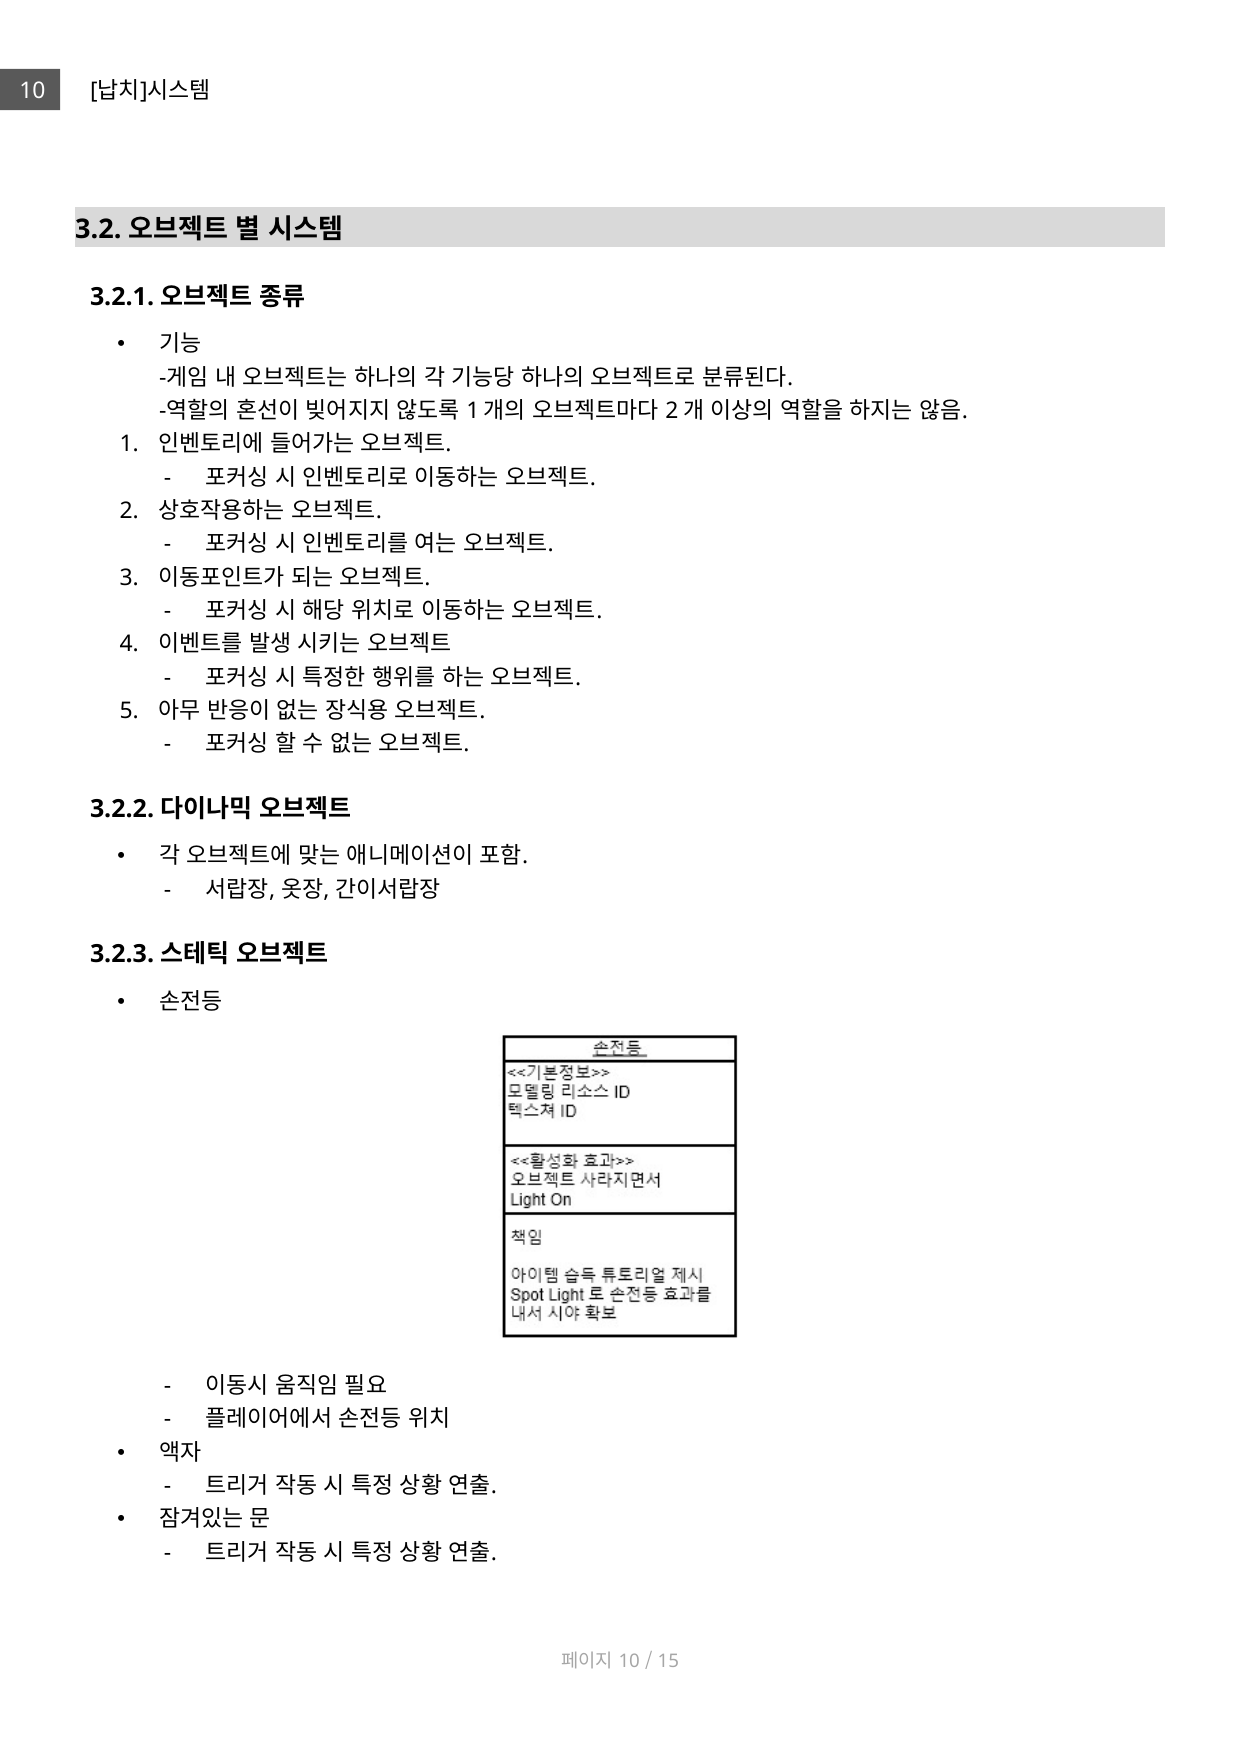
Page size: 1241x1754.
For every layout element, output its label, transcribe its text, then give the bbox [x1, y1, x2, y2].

text 오브젝트 종류 [90, 277, 1165, 313]
list 플레이어에서 손전등 위치 [164, 1400, 1165, 1434]
text 인벤토리에 들어가는 오브젝트. [119, 425, 1165, 458]
list 이동시 움직임 필요 [164, 1367, 1165, 1400]
list 포커싱 할 수 없는 오브젝트. [164, 725, 1165, 758]
text 이벤트를 발생 시키는 오브젝트 [119, 625, 1165, 658]
picture [492, 1026, 748, 1347]
list 포커싱 시 특정한 행위를 하는 오브젝트. [164, 658, 1165, 692]
list 포커싱 시 해당 위치로 이동하는 오브젝트. [164, 592, 1165, 625]
text 오브젝트 별 시스템 [75, 207, 1165, 247]
text 액자 [117, 1434, 1165, 1467]
text 아무 반응이 없는 장식용 오브젝트. [119, 692, 1165, 725]
list 트리거 작동 시 특정 상황 연출. [164, 1533, 1165, 1567]
list -게임 내 오브젝트는 하나의 각 기능당 하나의 오브젝트로 분류된다. [159, 358, 1165, 392]
list 서랍장, 옷장, 간이서랍장 [164, 871, 1165, 904]
text 이동포인트가 되는 오브젝트. [119, 558, 1165, 592]
text 다이나믹 오브젝트 [90, 788, 1165, 825]
text 기능 [117, 325, 1165, 358]
text 손전등 [117, 983, 1165, 1016]
text 상호작용하는 오브젝트. [119, 492, 1165, 525]
list -역할의 혼선이 빚어지지 않도록 1개의 오브젝트마다 2개 이상의 역할을 하지는 않음. [159, 392, 1165, 425]
list 포커싱 시 인벤토리로 이동하는 오브젝트. [164, 458, 1165, 492]
list 포커싱 시 인벤토리를 여는 오브젝트. [164, 525, 1165, 558]
text 스테틱 오브젝트 [90, 934, 1165, 970]
list 트리거 작동 시 특정 상황 연출. [164, 1467, 1165, 1500]
text 잠겨있는 문 [117, 1500, 1165, 1533]
text 각 오브젝트에 맞는 애니메이션이 포함. [117, 837, 1165, 871]
